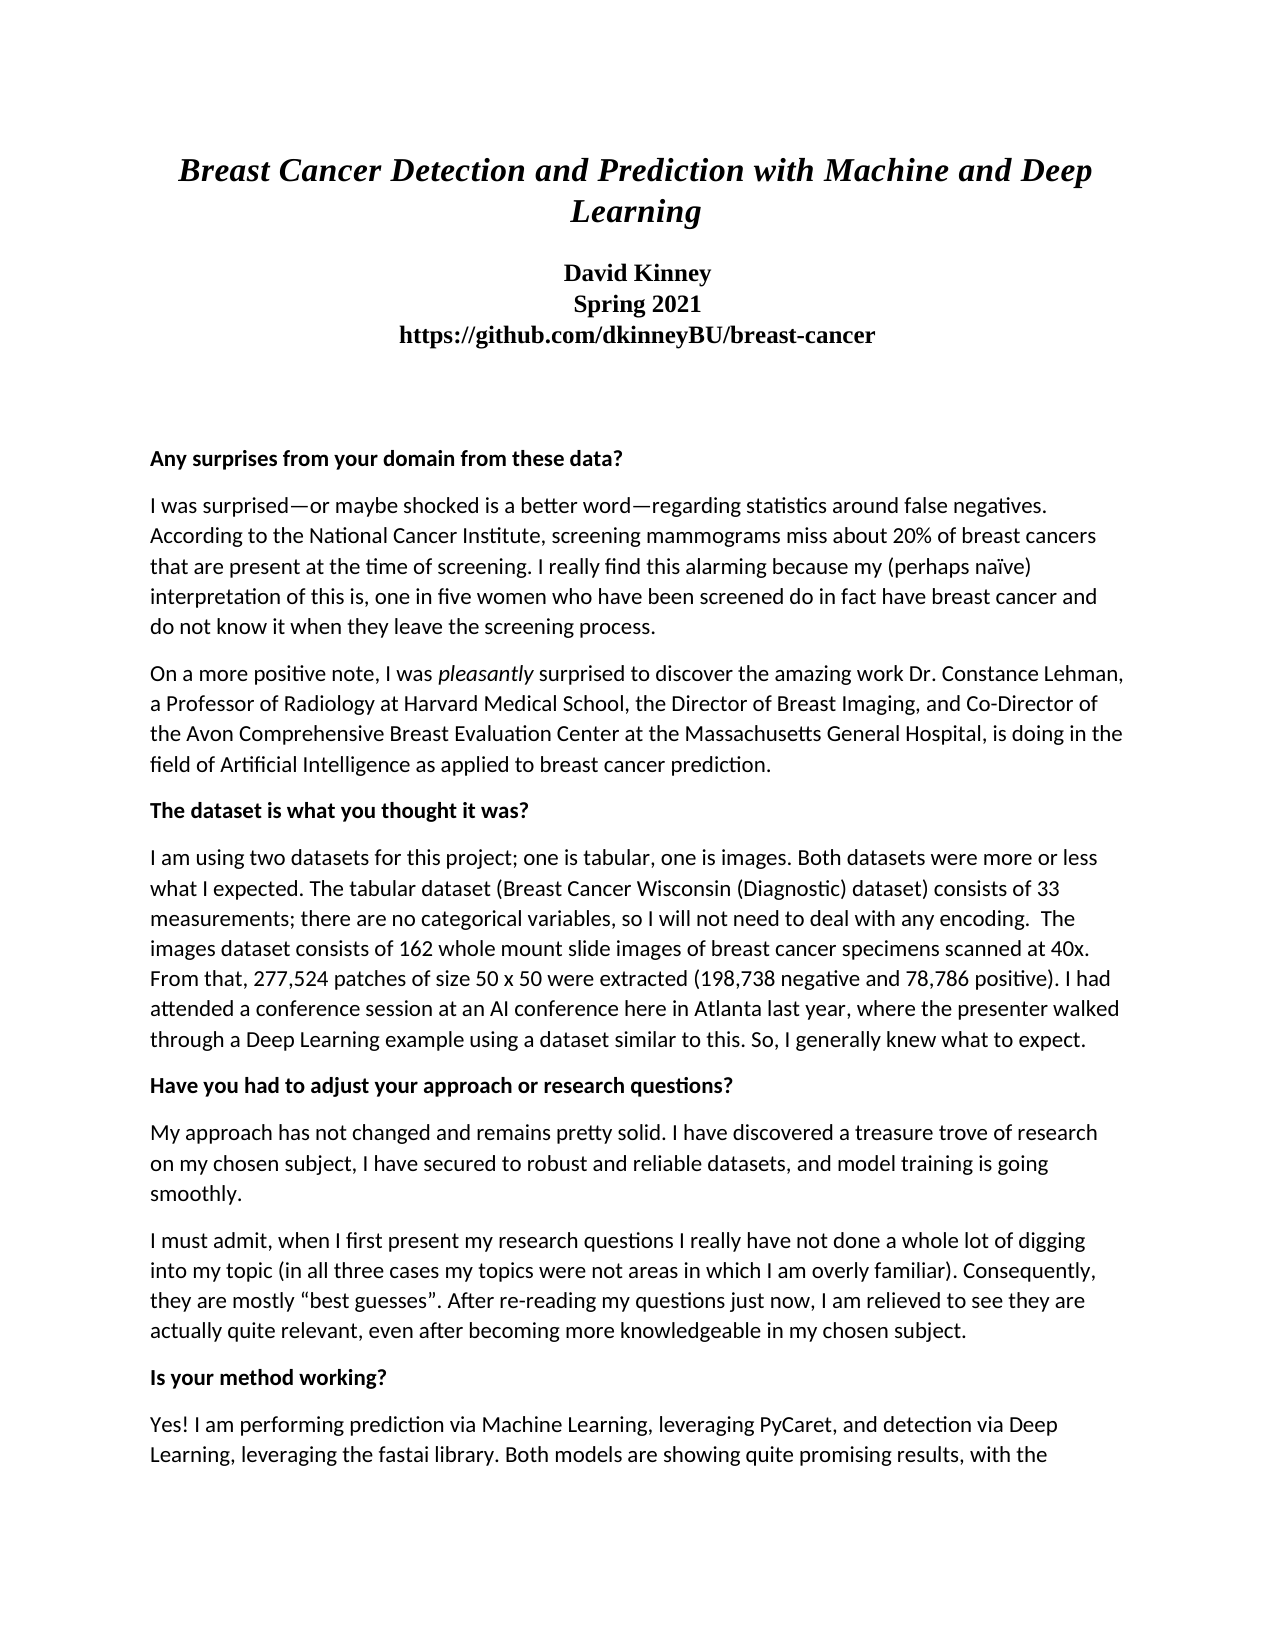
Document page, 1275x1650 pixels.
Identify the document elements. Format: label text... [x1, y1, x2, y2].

text Breast Cancer Detection and Prediction with Machine and Deep Learning [150, 150, 1125, 230]
text Have you had to adjust your approach or research questions? [150, 1072, 1125, 1100]
text I am using two datasets for this project; one is tabular, one is images. Both datasets were more or less what I expected. The tabular dataset (Breast Cancer Wisconsin (Diagnostic) dataset) consists of 33 measurements; there are no categorical variables, so I will not need to deal with any encoding. The images dataset consists of 162 whole mount slide images of breast cancer specimens scanned at 40x. From that, 277,524 patches of size 50 x 50 were extracted (198,738 negative and 78,786 positive). I had attended a conference session at an AI conference here in Atlanta last year, where the presenter walked through a Deep Learning example using a dataset similar to this. So, I generally knew what to expect. [150, 843, 1125, 1053]
text Is your method working? [150, 1363, 1125, 1391]
text On a more positive note, I was pleasantly surprised to discover the amazing work Dr. Constance Lehman, a Professor of Radiology at Harvard Medical School, the Director of Breast Imaging, and Co-Director of the Avon Comprehensive Breast Evaluation Center at the Massachusetts General Hospital, is doing in the field of Artificial Intelligence as applied to breast cancer prediction. [150, 659, 1125, 778]
text The dataset is what you thought it was? [150, 797, 1125, 825]
text My approach has not changed and remains pretty solid. I have discovered a treasure trove of research on my chosen subject, I have secured to robust and reliable datasets, and model training is going smoothly. [150, 1118, 1125, 1207]
text I was surprised—or maybe shocked is a better word—regarding statistics around false negatives. According to the National Cancer Institute, screening mammograms miss about 20% of breast cancers that are present at the time of screening. I really find this alarming because my (perhaps naïve) interpretation of this is, one in five women who have been screened do in fact have breast cancer and do not know it when they leave the screening process. [150, 491, 1125, 640]
text David Kinney Spring 2021 https://github.com/dkinneyBU/breast-cancer [150, 258, 1125, 348]
text I must admit, when I first present my research questions I really have not done a whole lot of digging into my topic (in all three cases my topics were not areas in which I am overly familiar). Consequently, they are mostly “best guesses”. After re-reading my questions just now, I am relieved to see they are actually quite relevant, even after becoming more knowledgeable in my chosen subject. [150, 1226, 1125, 1344]
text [150, 1410, 1125, 1468]
text Any surprises from your domain from these data? [150, 444, 1125, 473]
